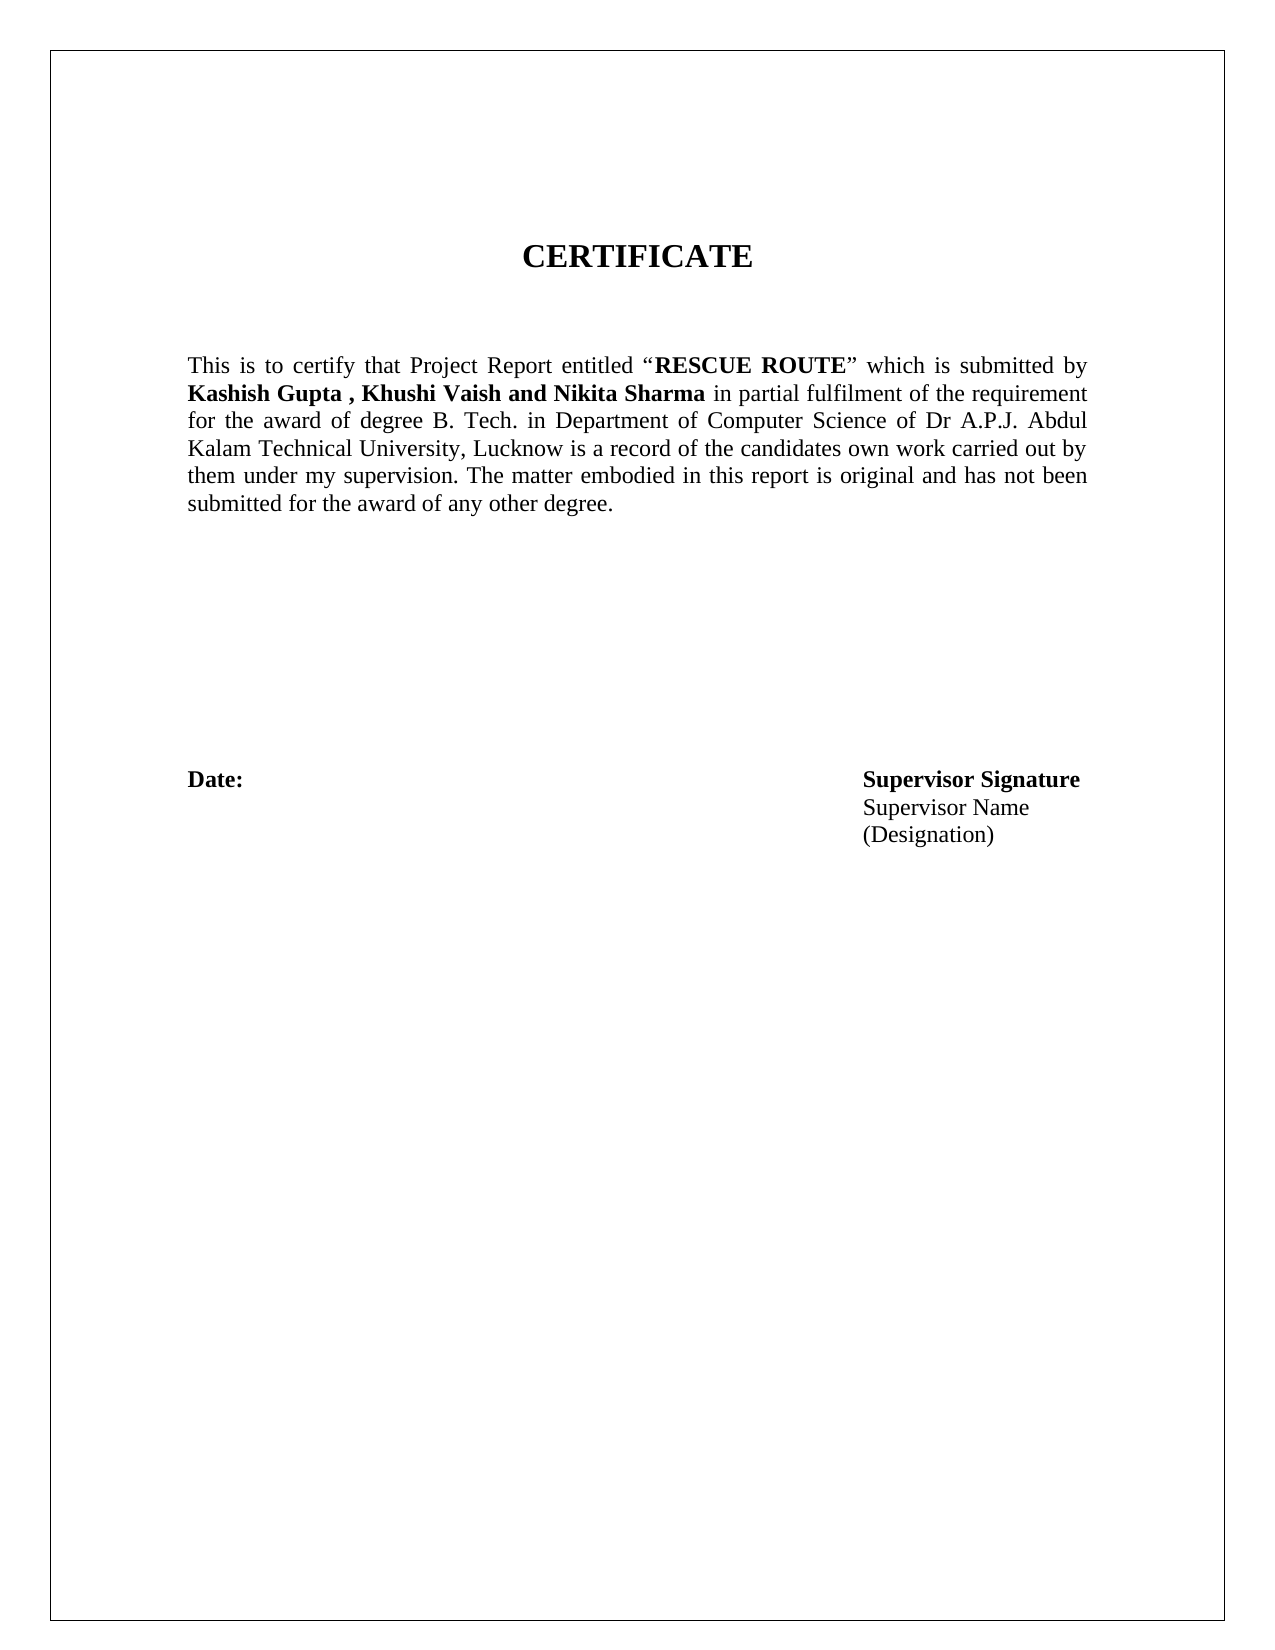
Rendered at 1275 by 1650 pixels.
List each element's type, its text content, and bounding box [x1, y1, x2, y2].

text Date: Supervisor Signature [187, 765, 1200, 792]
text This is to certify that Project Report entitled “RESCUE ROUTE” which is submitted by Kashish Gupta , Khushi Vaish and Nikita Sharma in partial fulfilment of the requirement for the award of degree B. Tech. in Department of Computer Science of Dr A.P.J. Abdul Kalam Technical University, Lucknow is a record of the candidates own work carried out by them under my supervision. The matter embodied in this report is original and has not been submitted for the award of any other degree. [187, 351, 1088, 517]
text Supervisor Name (Designation) [863, 792, 1032, 848]
subtitle CERTIFICATE [217, 236, 1058, 275]
